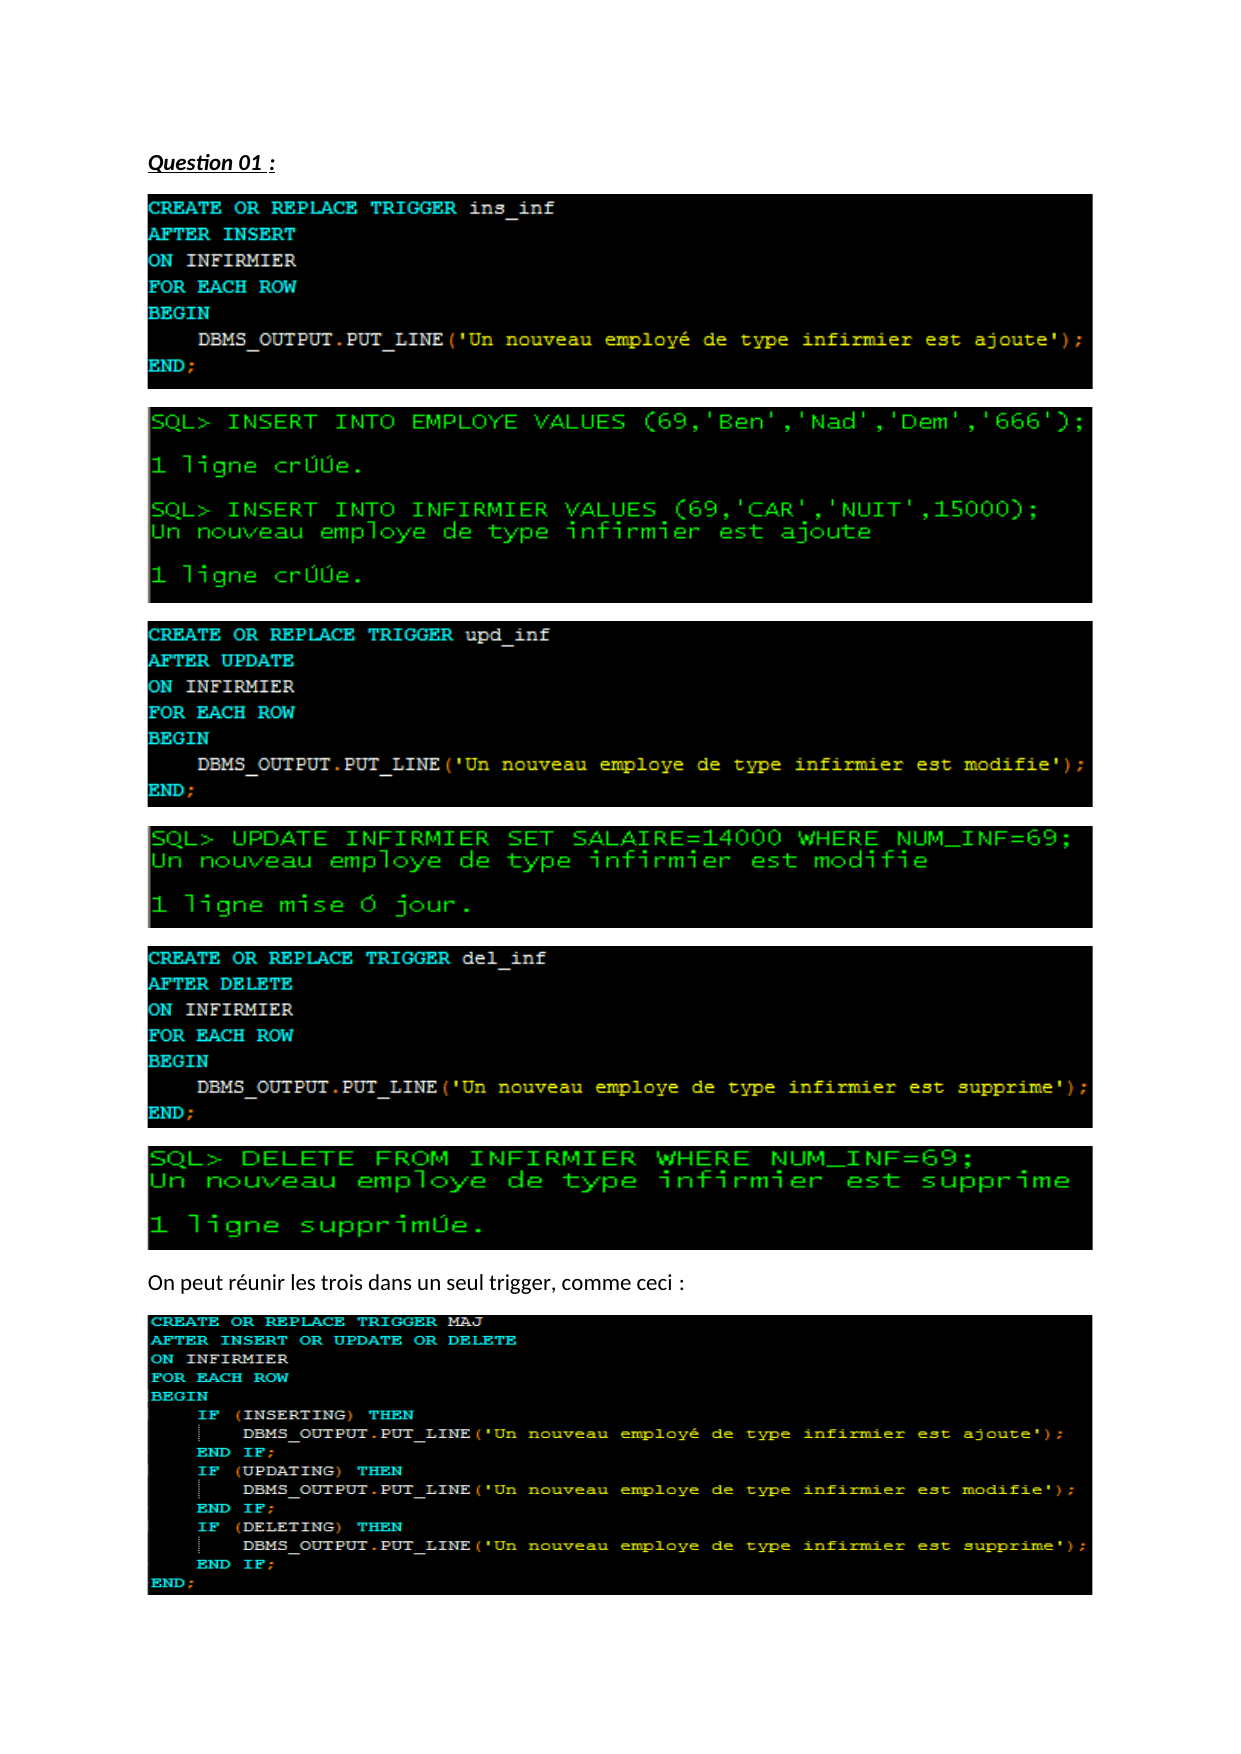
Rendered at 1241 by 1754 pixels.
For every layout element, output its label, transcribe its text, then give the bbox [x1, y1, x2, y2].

picture [147, 1315, 1093, 1595]
picture [147, 621, 1093, 807]
picture [147, 946, 1093, 1128]
picture [147, 1146, 1093, 1250]
text On peut réunir les trois dans un seul trigger, comme ceci : [148, 1268, 1093, 1296]
picture [147, 194, 1093, 389]
picture [150, 630, 161, 639]
text Question 01 : [148, 148, 1093, 176]
picture [147, 826, 1093, 928]
picture [147, 407, 1093, 603]
